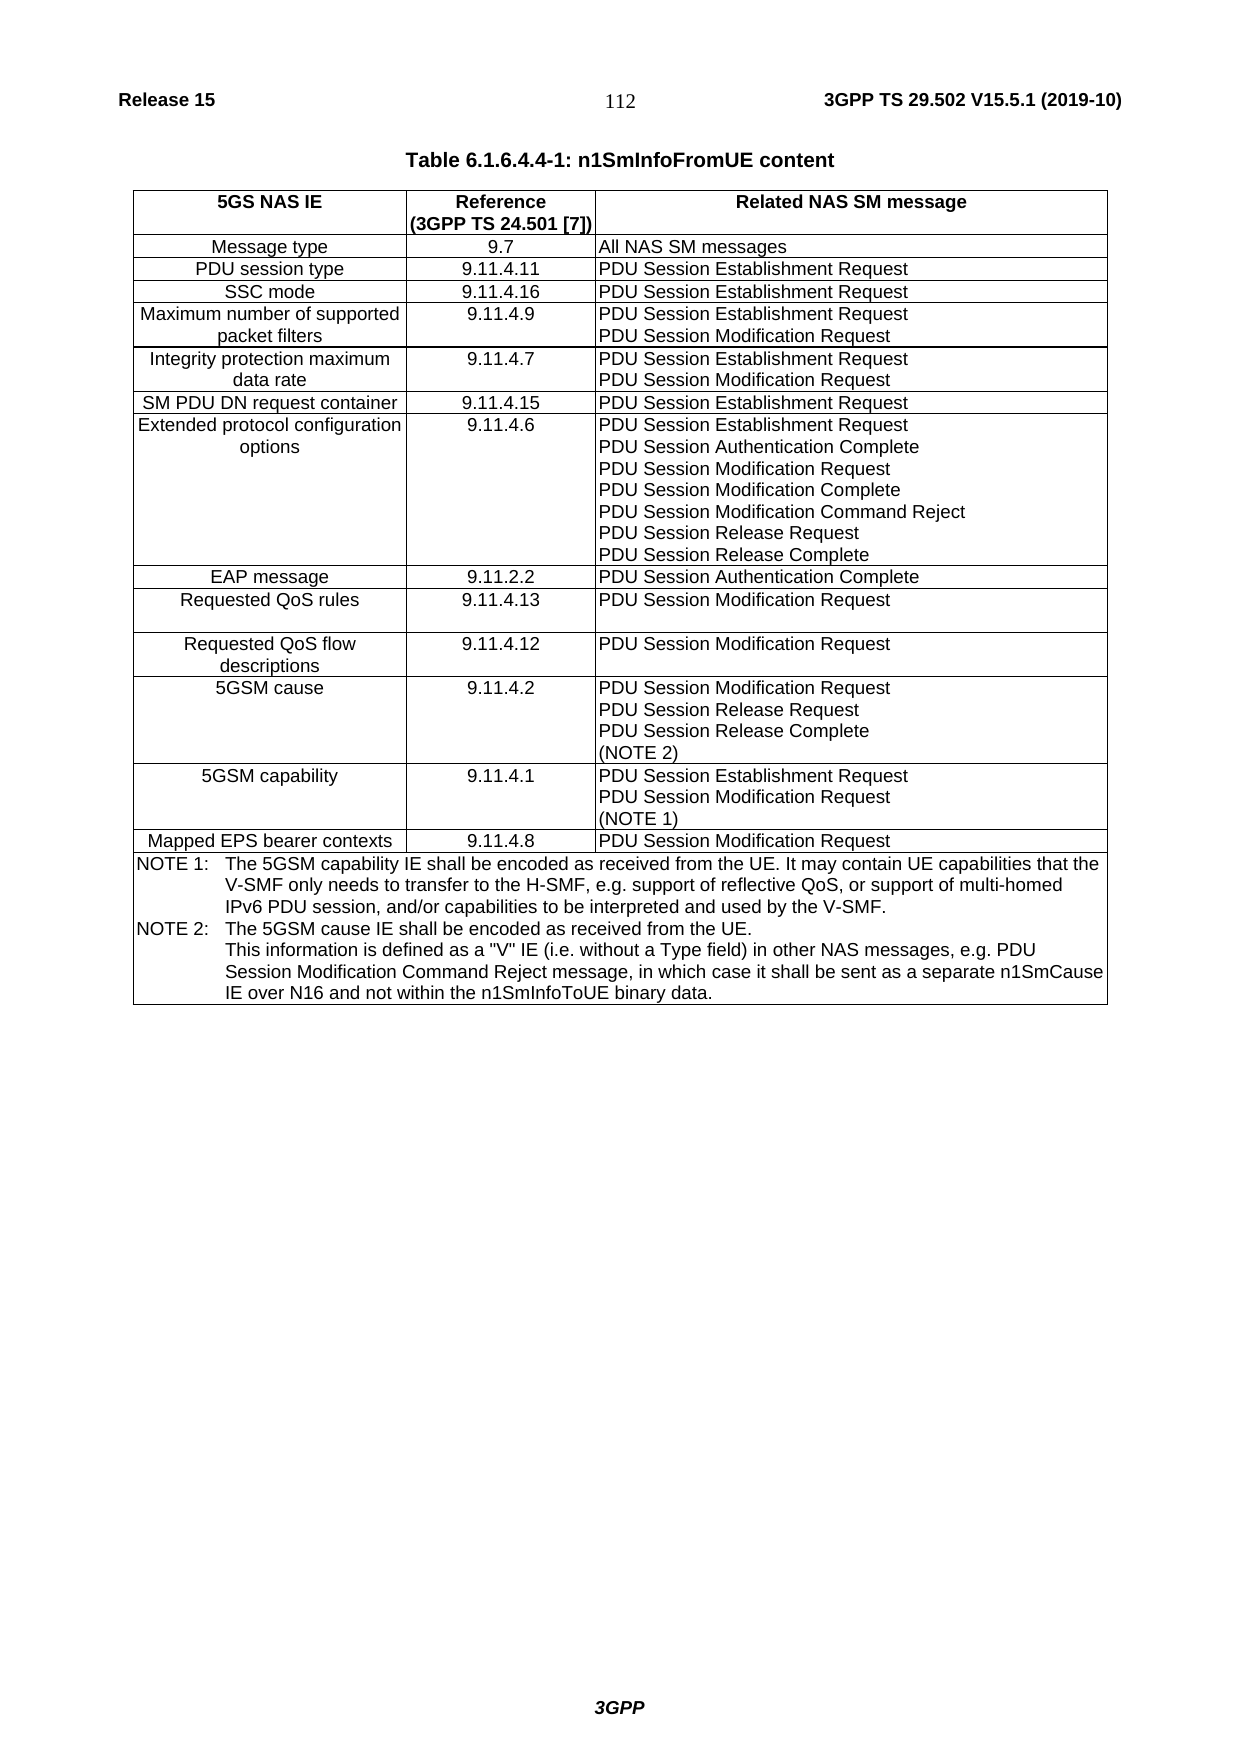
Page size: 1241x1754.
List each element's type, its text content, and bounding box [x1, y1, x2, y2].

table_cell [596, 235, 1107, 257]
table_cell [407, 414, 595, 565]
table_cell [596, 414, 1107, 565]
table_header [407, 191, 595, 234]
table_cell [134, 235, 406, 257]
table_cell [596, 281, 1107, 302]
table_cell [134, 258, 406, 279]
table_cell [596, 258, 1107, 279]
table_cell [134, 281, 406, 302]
text Table 6.1.6.4.4-1: n1SmInfoFromUE content [118, 147, 1122, 171]
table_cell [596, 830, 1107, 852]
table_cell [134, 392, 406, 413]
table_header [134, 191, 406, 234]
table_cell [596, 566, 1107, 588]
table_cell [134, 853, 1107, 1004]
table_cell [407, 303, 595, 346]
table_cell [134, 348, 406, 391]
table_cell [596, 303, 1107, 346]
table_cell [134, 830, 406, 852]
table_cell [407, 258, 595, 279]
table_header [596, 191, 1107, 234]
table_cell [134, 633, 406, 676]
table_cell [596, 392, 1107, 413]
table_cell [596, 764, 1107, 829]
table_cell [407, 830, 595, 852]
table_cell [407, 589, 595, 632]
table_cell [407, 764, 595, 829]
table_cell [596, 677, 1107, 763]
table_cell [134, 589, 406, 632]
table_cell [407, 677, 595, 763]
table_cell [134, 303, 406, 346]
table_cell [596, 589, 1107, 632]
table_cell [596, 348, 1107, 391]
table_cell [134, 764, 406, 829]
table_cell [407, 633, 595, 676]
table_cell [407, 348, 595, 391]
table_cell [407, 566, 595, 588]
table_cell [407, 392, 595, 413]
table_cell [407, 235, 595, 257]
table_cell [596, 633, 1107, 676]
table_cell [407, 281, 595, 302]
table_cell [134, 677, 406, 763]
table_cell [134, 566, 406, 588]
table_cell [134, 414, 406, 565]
